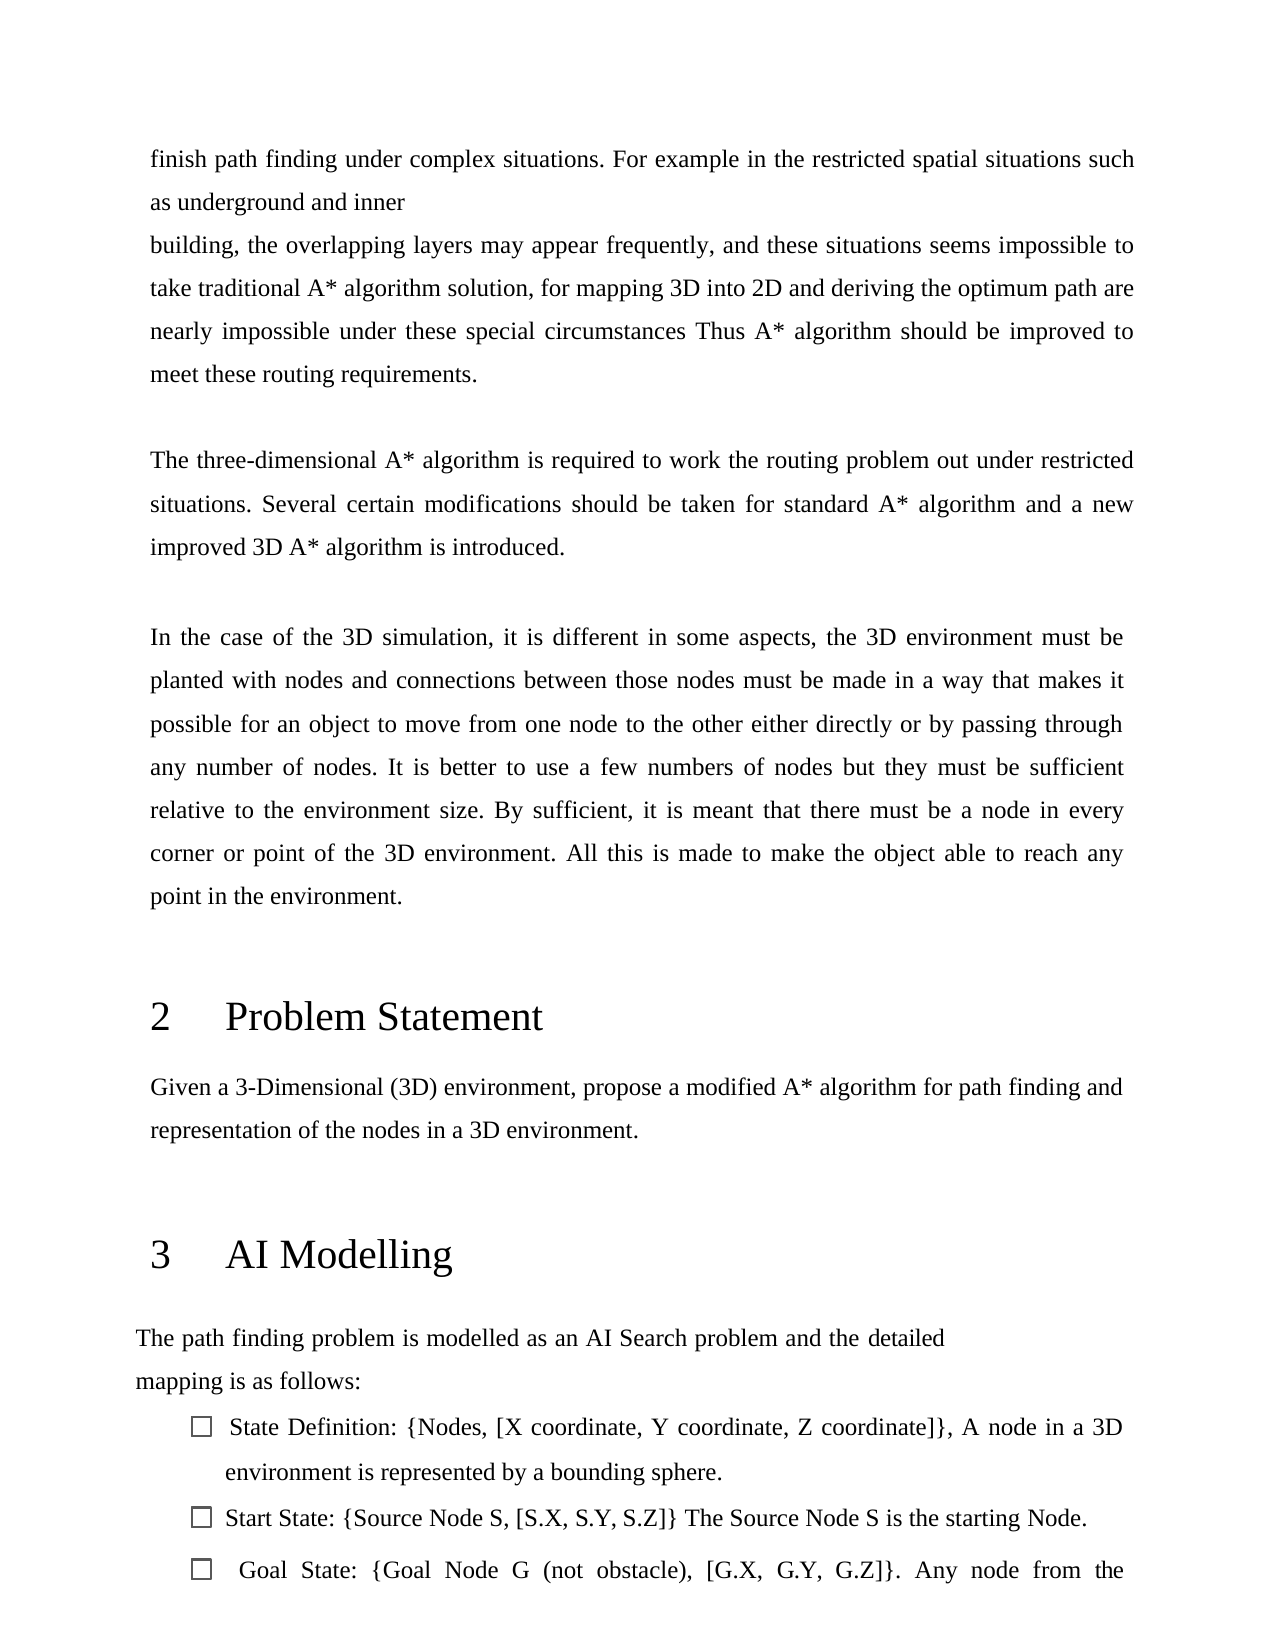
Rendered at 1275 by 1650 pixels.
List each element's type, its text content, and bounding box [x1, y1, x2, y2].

text The path finding problem is modelled as an AI Search problem and the detailed mapping is as follows: [135, 1323, 945, 1395]
picture [191, 1506, 212, 1528]
text In the case of the 3D simulation, it is different in some aspects, the 3D environment must be planted with nodes and connections between those nodes must be made in a way that makes it possible for an object to move from one node to the other either directly or by passing through any number of nodes. It is better to use a few numbers of nodes but they must be sufficient relative to the environment size. By sufficient, it is meant that there must be a node in every corner or point of the 3D environment. All this is made to make the object able to reach any point in the environment. [150, 622, 1125, 953]
picture [191, 1558, 212, 1580]
subtitle AI Modelling [150, 1229, 1135, 1277]
picture [191, 1416, 212, 1437]
subtitle Problem Statement [150, 992, 1135, 1039]
text Start State: {Source Node S, [S.X, S.Y, S.Z]} The Source Node S is the starting Node. [191, 1503, 1135, 1533]
text State Definition: {Nodes, [X coordinate, Y coordinate, Z coordinate]}, A node in a 3D environment is represented by a bounding sphere. [191, 1412, 1125, 1486]
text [191, 1555, 1124, 1584]
text Given a 3-Dimensional (3D) environment, propose a modified A* algorithm for path finding and representation of the nodes in a 3D environment. [150, 1072, 1124, 1143]
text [150, 144, 1135, 561]
